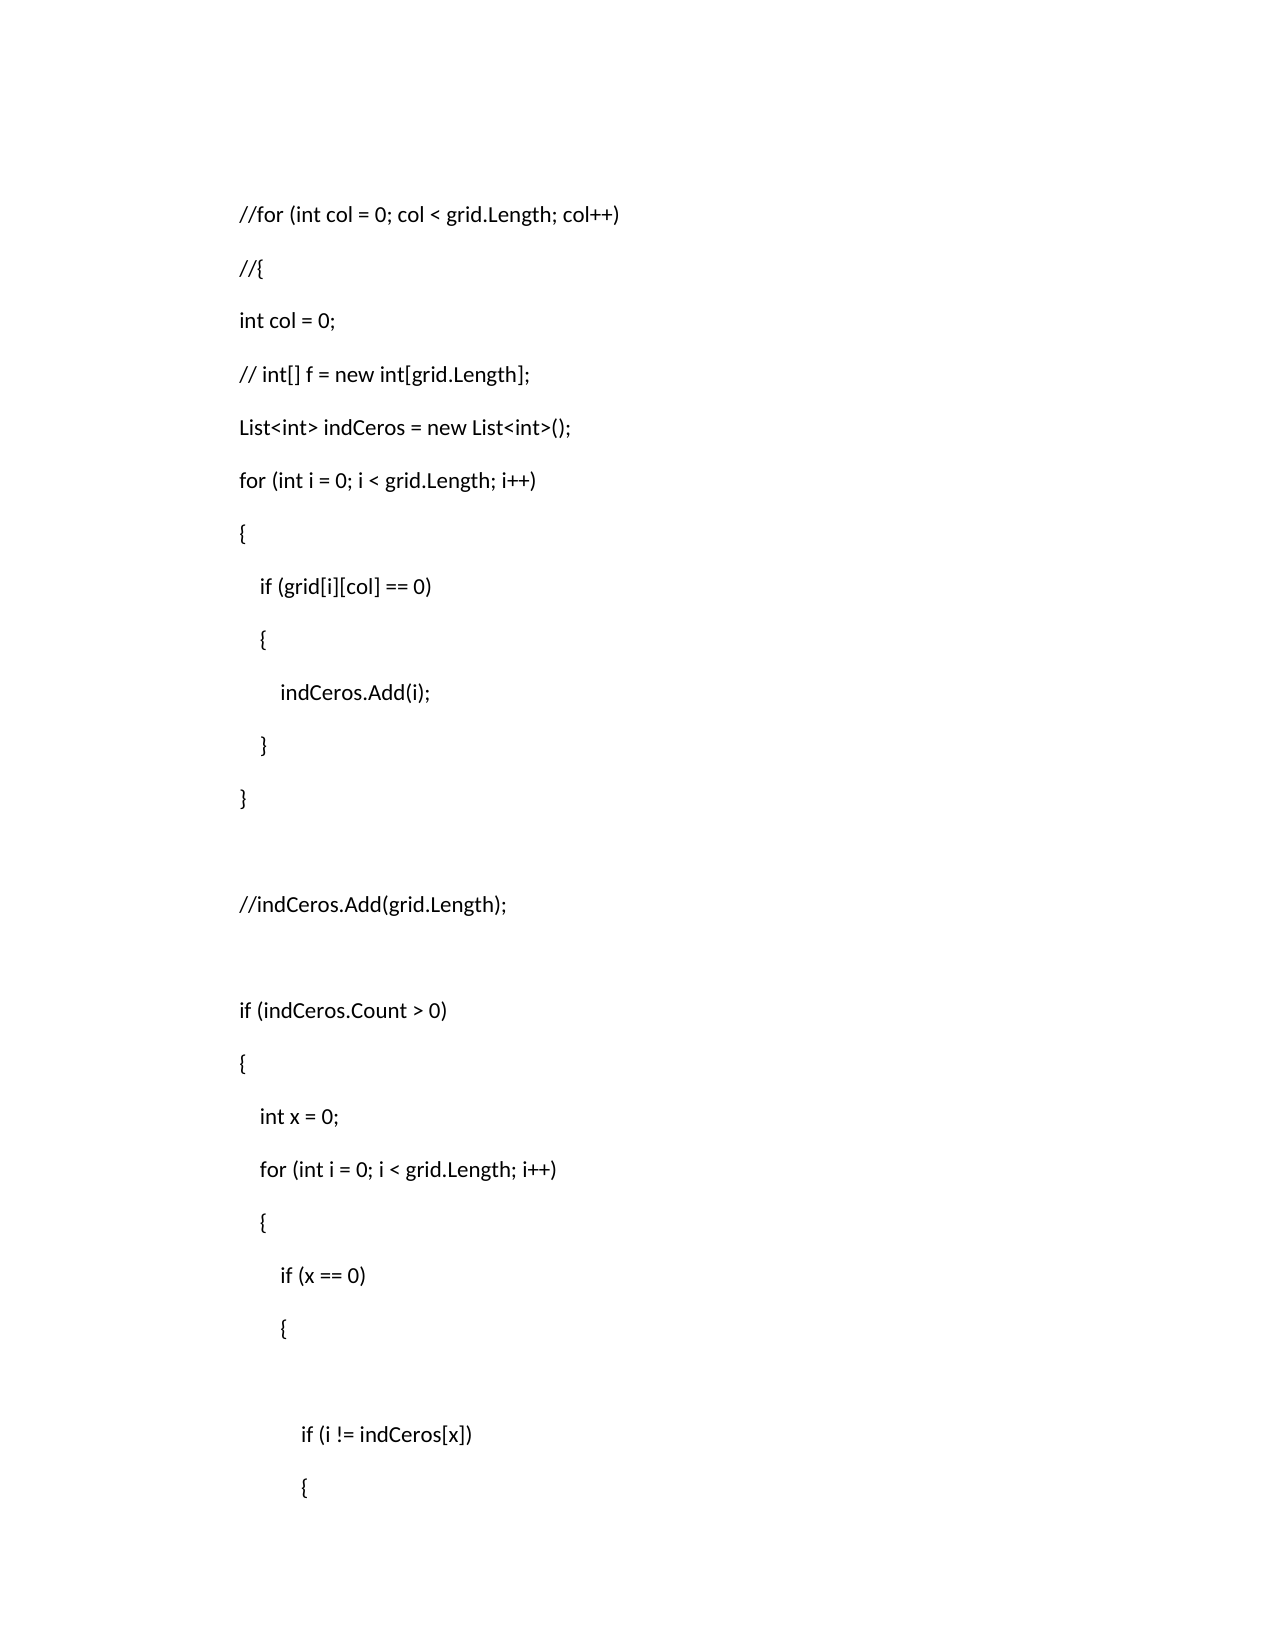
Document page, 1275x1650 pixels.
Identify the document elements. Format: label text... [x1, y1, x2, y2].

text // int[] f = new int[grid.Length]; [177, 360, 1098, 388]
text { [177, 625, 1098, 653]
text if (x == 0) [177, 1261, 1098, 1289]
text //{ [177, 254, 1098, 282]
text } [177, 731, 1098, 759]
text int col = 0; [177, 307, 1098, 335]
text } [177, 784, 1098, 812]
text //for (int col = 0; col < grid.Length; col++) [177, 201, 1098, 229]
text int x = 0; [177, 1102, 1098, 1130]
text for (int i = 0; i < grid.Length; i++) [177, 466, 1098, 494]
text { [177, 1314, 1098, 1342]
text List<int> indCeros = new List<int>(); [177, 413, 1098, 441]
text if (grid[i][col] == 0) [177, 572, 1098, 600]
text { [177, 1049, 1098, 1077]
text { [177, 519, 1098, 547]
text { [177, 1208, 1098, 1236]
text if (i != indCeros[x]) [177, 1420, 1098, 1448]
text //indCeros.Add(grid.Length); [177, 890, 1098, 918]
text if (indCeros.Count > 0) [177, 996, 1098, 1024]
text { [177, 1473, 1098, 1501]
text for (int i = 0; i < grid.Length; i++) [177, 1155, 1098, 1183]
text indCeros.Add(i); [177, 678, 1098, 706]
